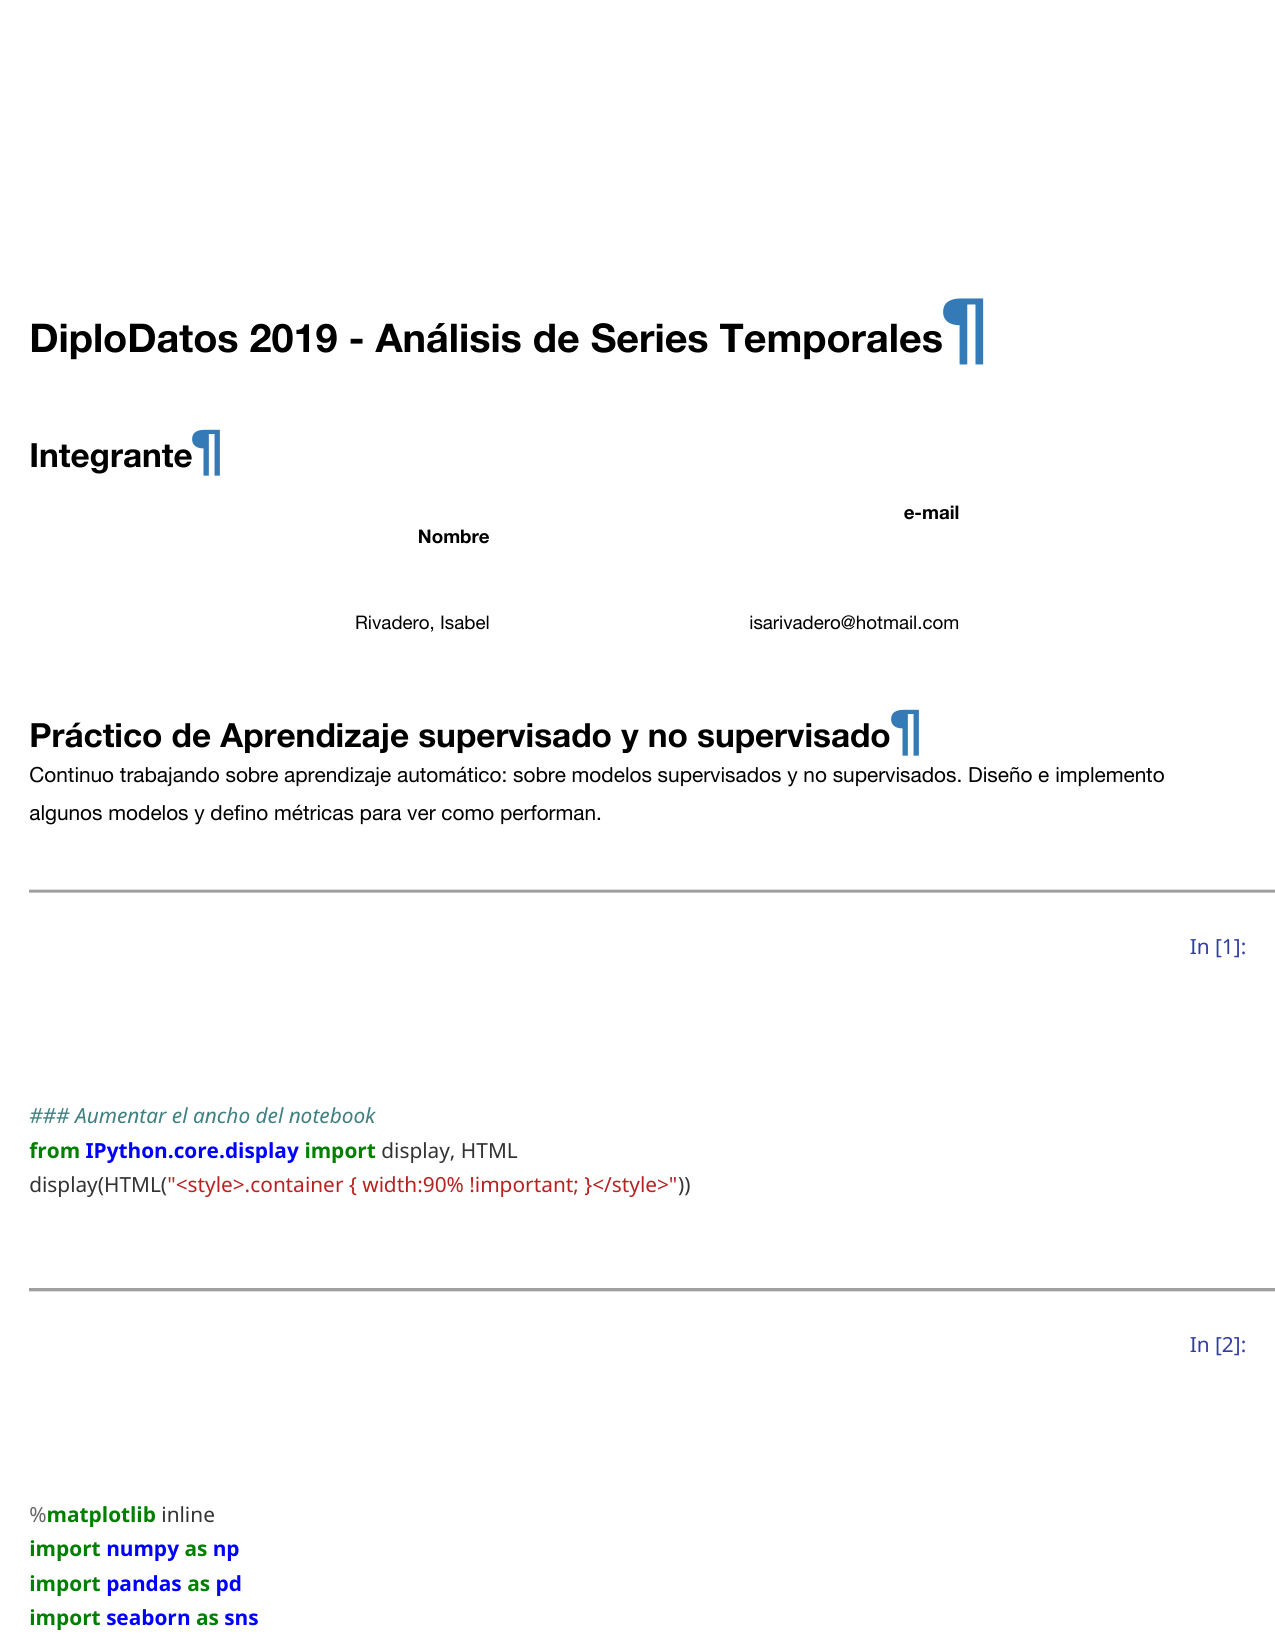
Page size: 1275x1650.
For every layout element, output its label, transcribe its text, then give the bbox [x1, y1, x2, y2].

subtitle Práctico de Aprendizaje supervisado y no supervisado¶ [29, 697, 1244, 762]
table_header Nombre [29, 483, 499, 592]
text DiploDatos 2019 - Análisis de Series Temporales¶ [29, 279, 1244, 373]
table_cell Rivadero, Isabel [29, 592, 499, 653]
text In [1]: [29, 932, 1246, 960]
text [29, 1500, 1246, 1632]
table_header e-mail [499, 483, 969, 592]
text ### Aumentar el ancho del notebook from IPython.core.display import display, HTML display(HTML("<style>.container { width:90% !important; }</style>")) [29, 1102, 1246, 1227]
table_cell isarivadero@hotmail.com [499, 592, 969, 653]
text Continuo trabajando sobre aprendizaje automático: sobre modelos supervisados y no supervisados. Diseño e implemento algunos modelos y defino métricas para ver como performan. [29, 762, 1244, 826]
subtitle Integrante¶ [29, 417, 1244, 483]
text In [2]: [29, 1330, 1246, 1359]
